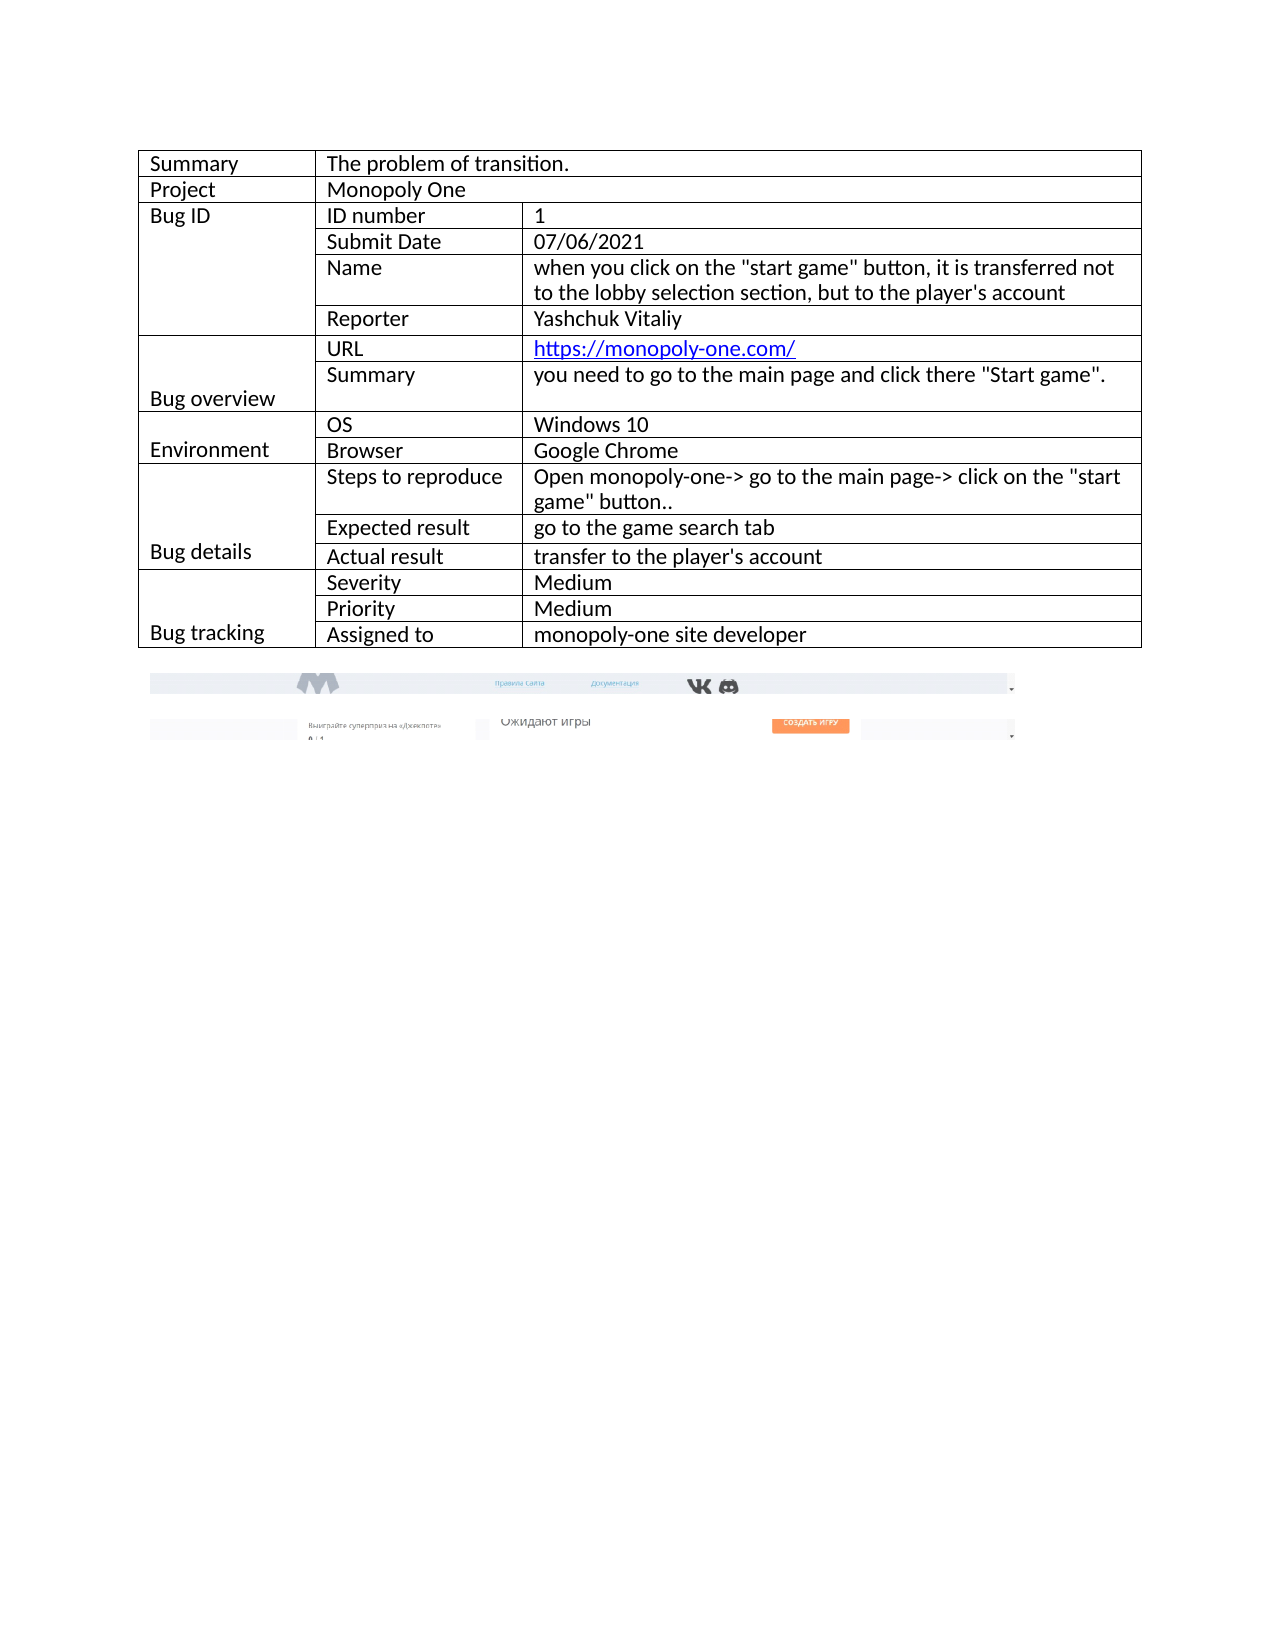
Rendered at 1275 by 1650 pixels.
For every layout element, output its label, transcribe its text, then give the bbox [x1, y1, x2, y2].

table_cell Summary [316, 362, 522, 411]
table_cell Bug ID [139, 203, 315, 335]
table_cell Bug tracking [139, 570, 315, 647]
table_cell 1 [523, 203, 1141, 228]
table_cell 07/06/2021 [523, 229, 1141, 254]
table_cell you need to go to the main page and click there "Start game". [523, 362, 1141, 411]
table_cell Priority [316, 596, 522, 621]
table_cell Steps to reproduce [316, 464, 522, 514]
table_cell Browser [316, 438, 522, 463]
table_cell OS [316, 412, 522, 437]
table_cell Submit Date [316, 229, 522, 254]
table_cell when you click on the "start game" button, it is transferred not to the lobby selection section, but to the player's account [523, 255, 1141, 305]
table_cell go to the game search tab [523, 515, 1141, 543]
table_cell Assigned to [316, 622, 522, 647]
table_cell Medium [523, 570, 1141, 595]
table_cell Severity [316, 570, 522, 595]
table_cell Bug details [139, 464, 315, 569]
table_header The problem of transition. [316, 151, 1141, 176]
table_cell Expected result [316, 515, 522, 543]
table_cell Yashchuk Vitaliy [523, 306, 1141, 335]
table_cell Medium [523, 596, 1141, 621]
table_cell Project [139, 177, 315, 202]
table_cell transfer to the player's account [523, 544, 1141, 569]
table_cell ID number [316, 203, 522, 228]
table_cell Environment [139, 412, 315, 463]
table_cell Monopoly One [316, 177, 1141, 202]
table_cell Bug overview [139, 336, 315, 411]
table_cell Google Chrome [523, 438, 1141, 463]
table_cell Windows 10 [523, 412, 1141, 437]
table_cell Name [316, 255, 522, 305]
table_cell monopoly-one site developer [523, 622, 1141, 647]
table_header Summary [139, 151, 315, 176]
table_cell Reporter [316, 306, 522, 335]
table_cell https://monopoly-one.com/ [523, 336, 1141, 361]
table_cell Open monopoly-one-> go to the main page-> click on the "start game" button.. [523, 464, 1141, 514]
table_cell URL [316, 336, 522, 361]
table_cell Actual result [316, 544, 522, 569]
